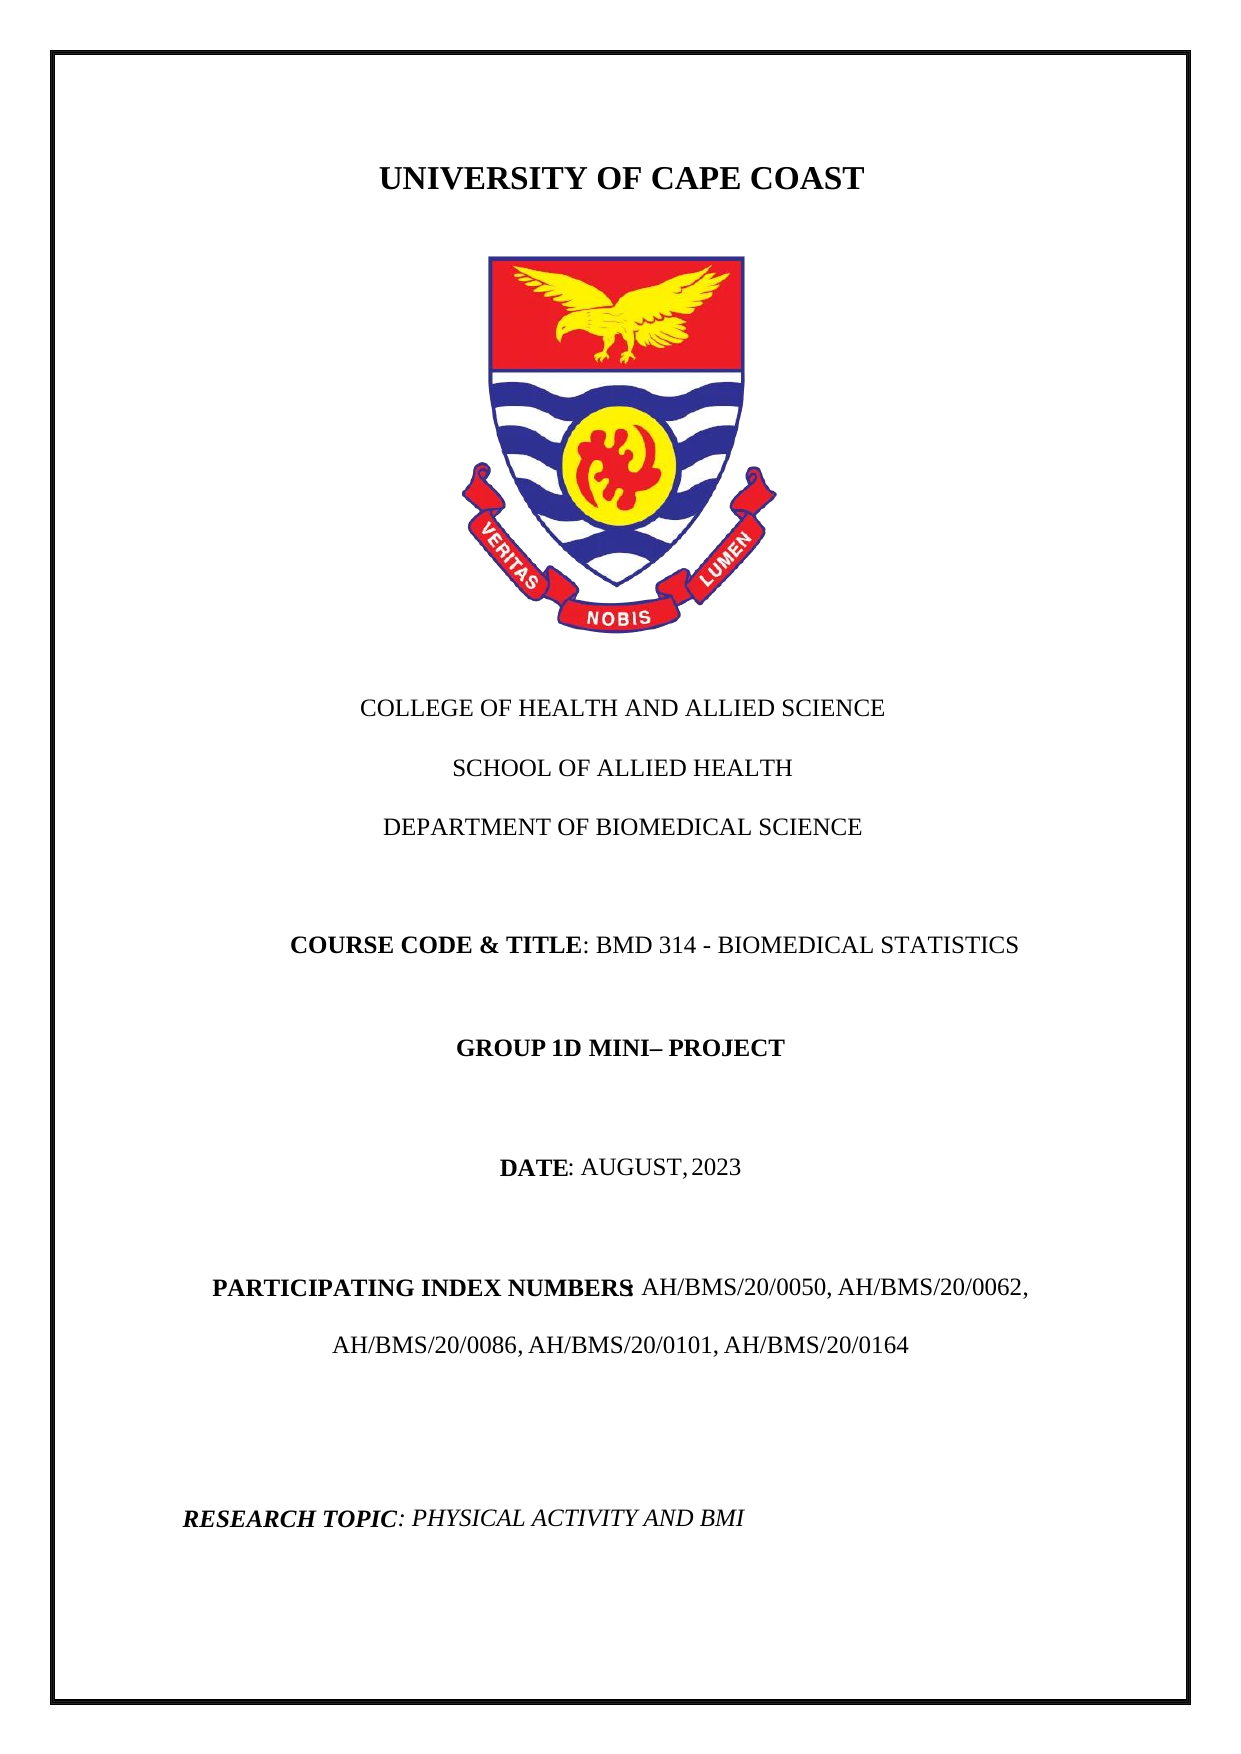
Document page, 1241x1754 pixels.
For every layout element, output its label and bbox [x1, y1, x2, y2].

picture [457, 243, 783, 642]
